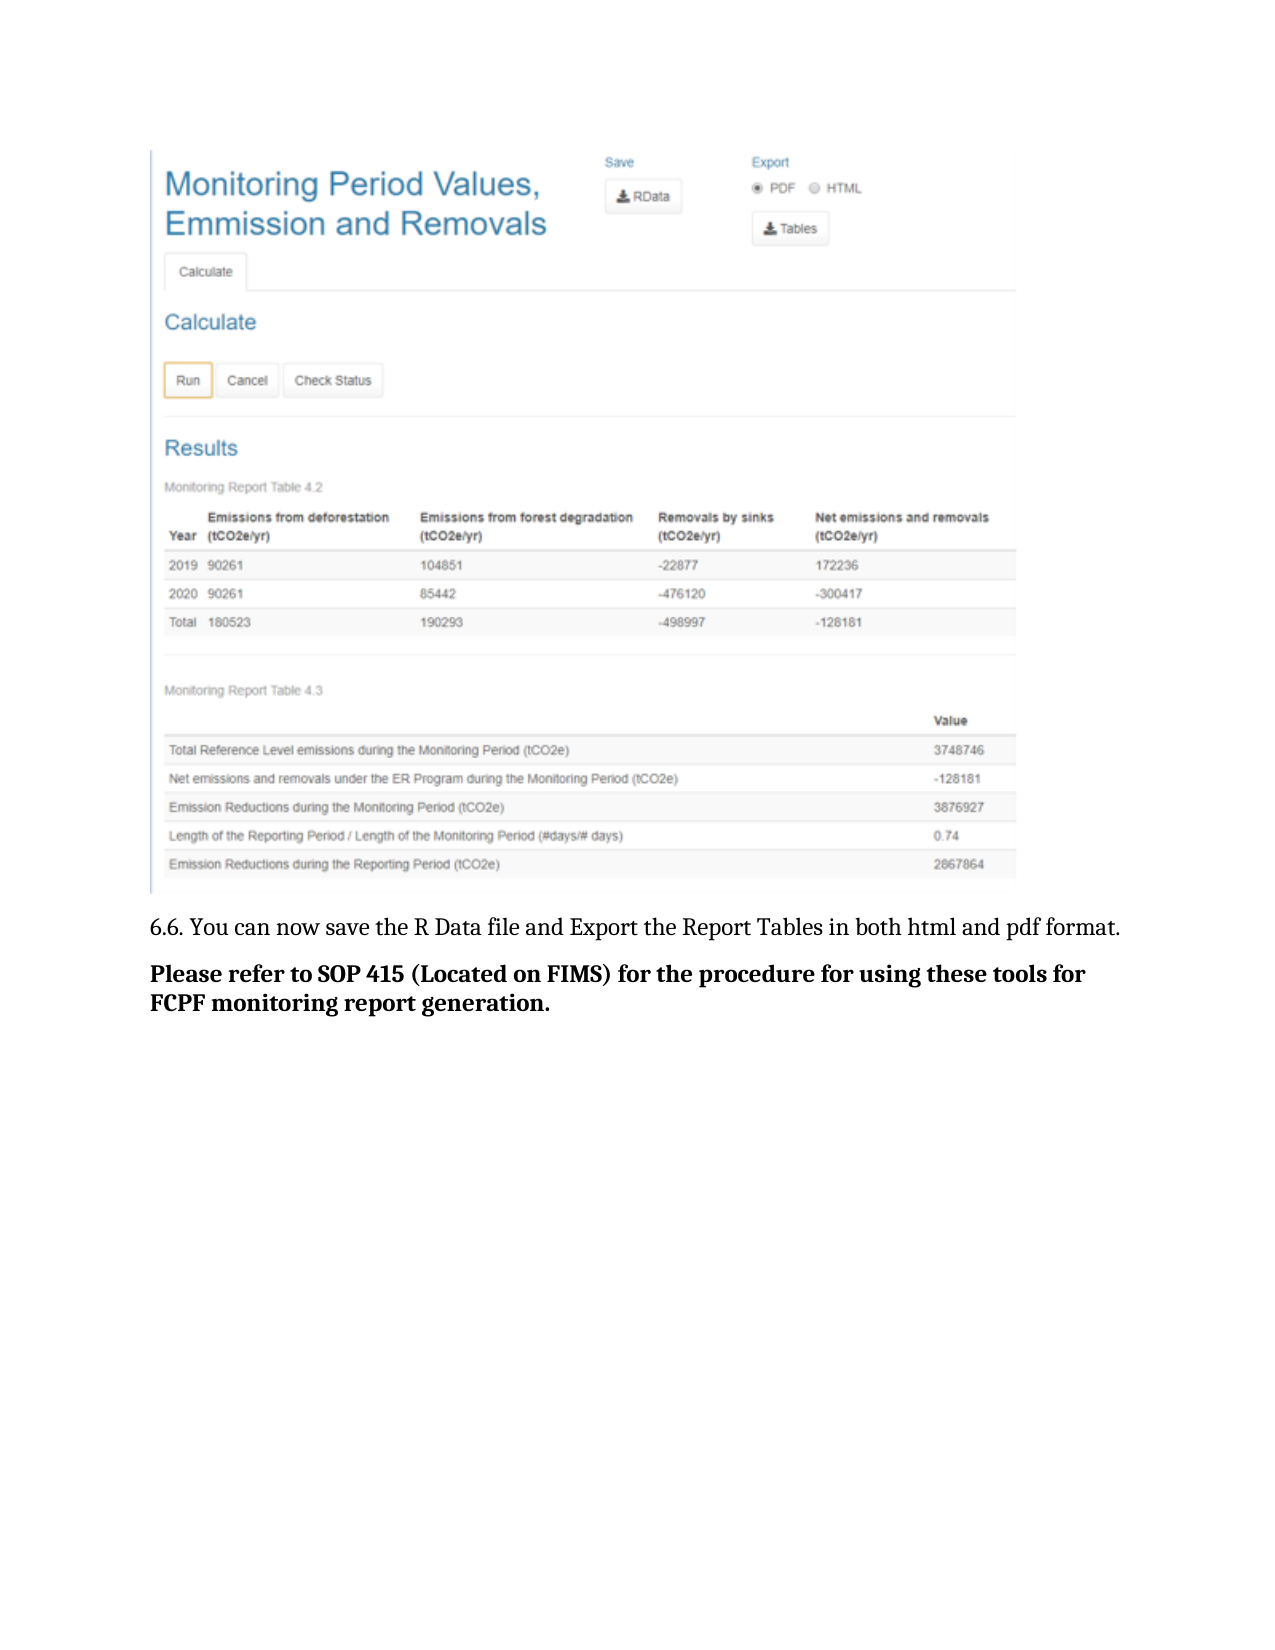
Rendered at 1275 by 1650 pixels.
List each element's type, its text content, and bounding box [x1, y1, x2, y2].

text Please refer to SOP 415 (Located on FIMS) for the procedure for using these tools for FCPF monitoring report generation. [150, 960, 1125, 1017]
picture [150, 150, 1017, 894]
text 6.6. You can now save the R Data file and Export the Report Tables in both html and pdf format. [150, 912, 1125, 941]
